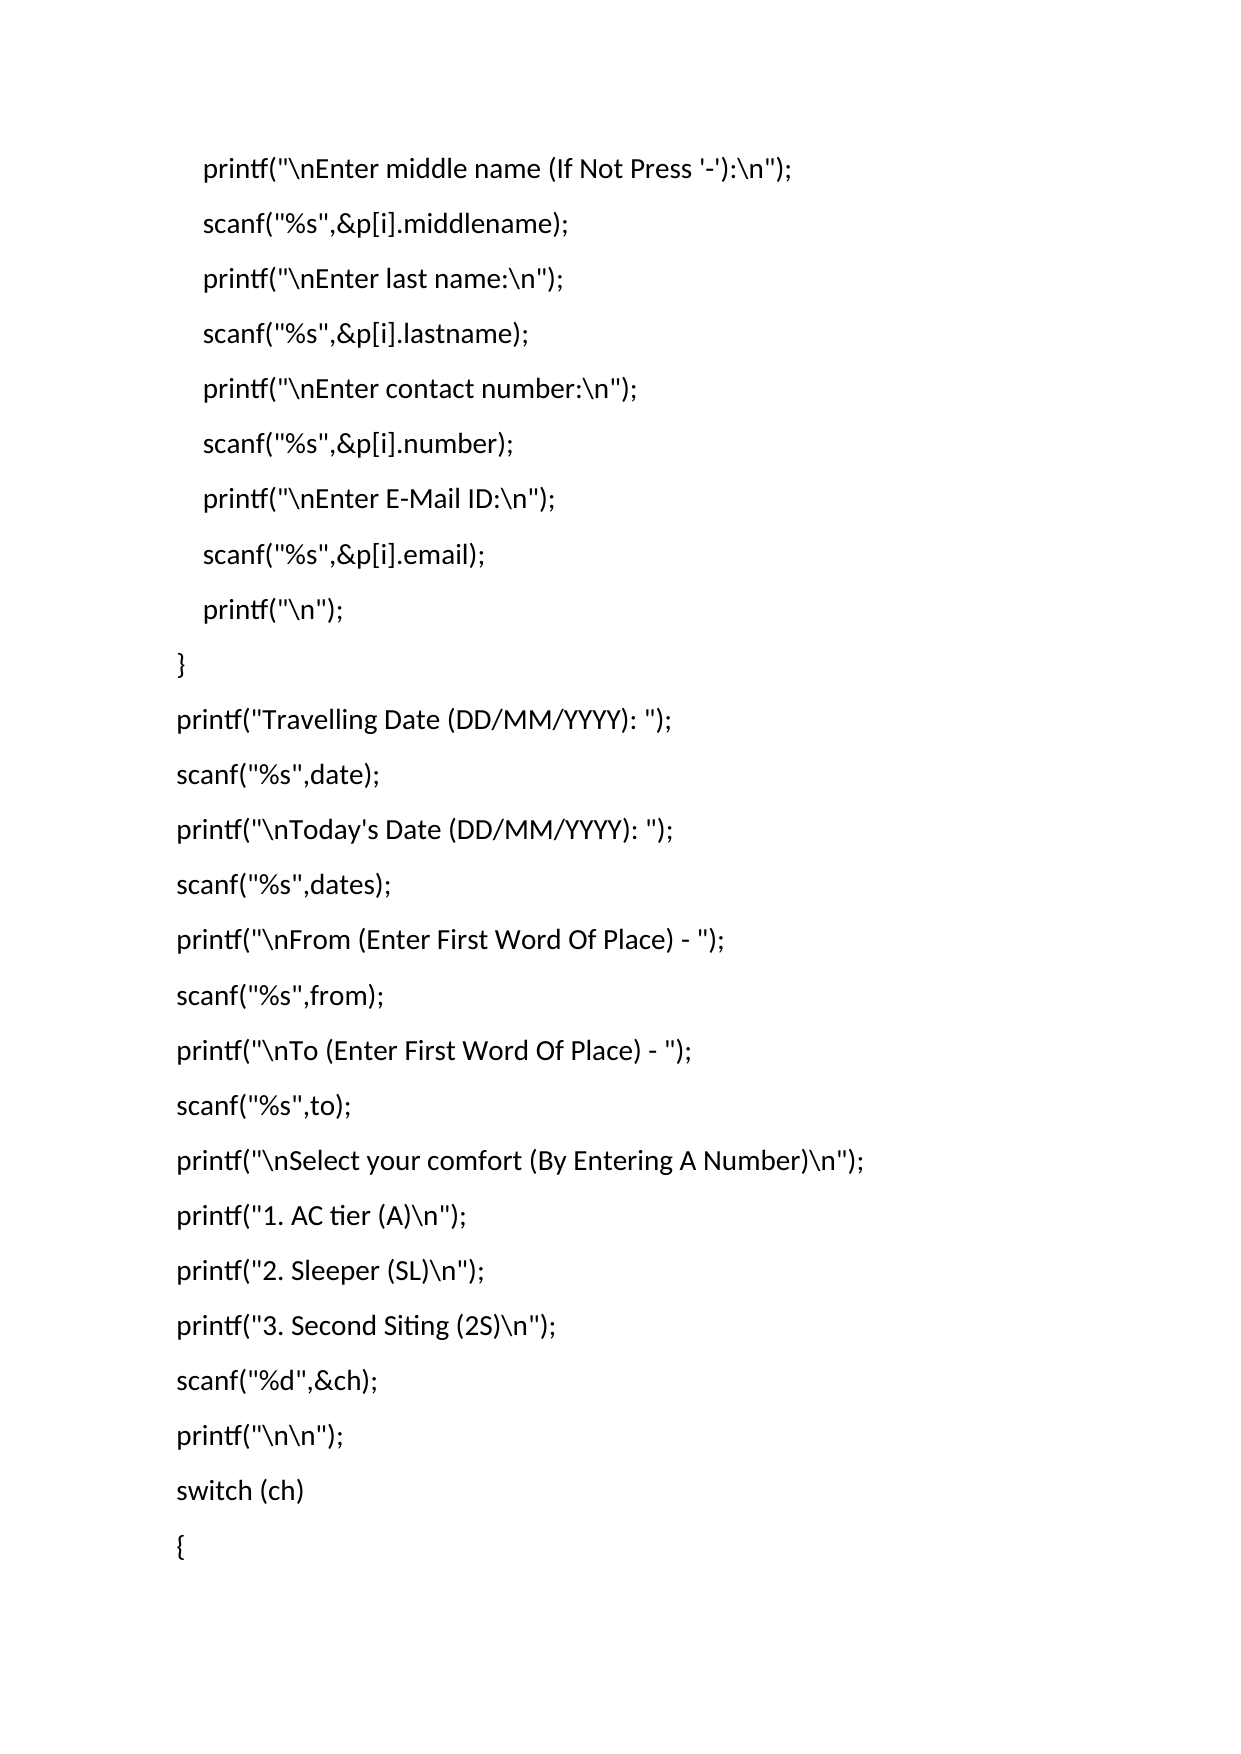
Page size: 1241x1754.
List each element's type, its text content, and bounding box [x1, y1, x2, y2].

text scanf("%s",to); [150, 1087, 1090, 1122]
text printf("\nEnter contact number:\n"); [150, 370, 1090, 406]
text printf("\nSelect your comfort (By Entering A Number)\n"); [150, 1142, 1090, 1177]
text scanf("%s",dates); [150, 866, 1090, 902]
text printf("\nFrom (Enter First Word Of Place) - "); [150, 921, 1090, 957]
text { [150, 1528, 1090, 1563]
text printf("\nTo (Enter First Word Of Place) - "); [150, 1032, 1090, 1067]
text scanf("%s",&p[i].email); [150, 536, 1090, 571]
text } [150, 646, 1090, 682]
text printf("\nEnter last name:\n"); [150, 260, 1090, 296]
text scanf("%s",&p[i].lastname); [150, 315, 1090, 351]
text switch (ch) [150, 1472, 1090, 1508]
text scanf("%d",&ch); [150, 1362, 1090, 1398]
text scanf("%s",&p[i].number); [150, 426, 1090, 461]
text printf("2. Sleeper (SL)\n"); [150, 1252, 1090, 1288]
text scanf("%s",from); [150, 977, 1090, 1012]
text printf("\nEnter E-Mail ID:\n"); [150, 481, 1090, 516]
text printf("1. AC tier (A)\n"); [150, 1197, 1090, 1233]
text printf("\n\n"); [150, 1417, 1090, 1453]
text printf("\nToday's Date (DD/MM/YYYY): "); [150, 811, 1090, 847]
text printf("Travelling Date (DD/MM/YYYY): "); [150, 701, 1090, 737]
text scanf("%s",&p[i].middlename); [150, 205, 1090, 241]
text printf("\n"); [150, 591, 1090, 626]
text printf("\nEnter middle name (If Not Press '-'):\n"); [150, 150, 1090, 186]
text scanf("%s",date); [150, 756, 1090, 792]
text printf("3. Second Siting (2S)\n"); [150, 1307, 1090, 1343]
